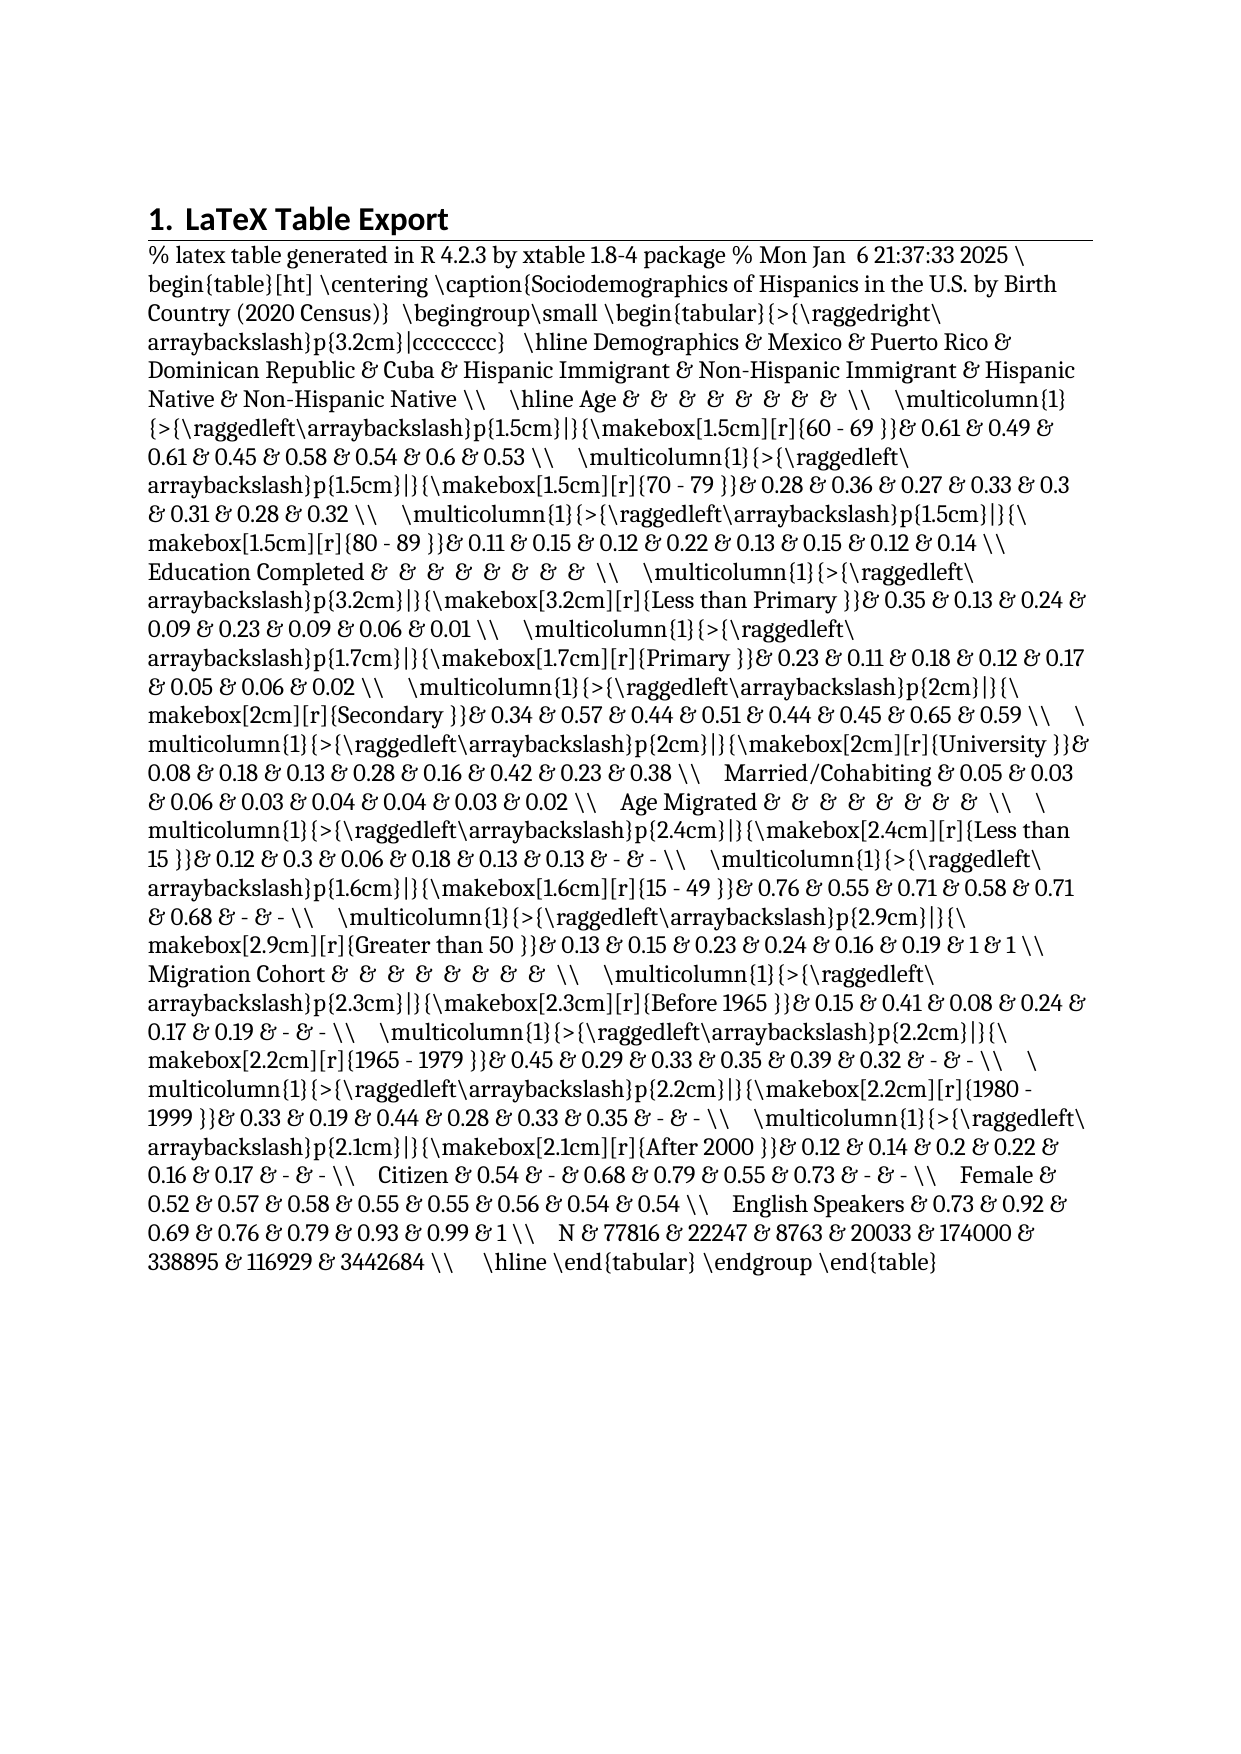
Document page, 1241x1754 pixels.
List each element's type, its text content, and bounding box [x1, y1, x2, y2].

subtitle LaTeX Table Export [148, 198, 1093, 240]
text % latex table generated in R 4.2.3 by xtable 1.8-4 package % Mon Jan 6 21:37:33 2025 \begin{table}[ht] \centering \caption{Sociodemographics of Hispanics in the U.S. by Birth Country (2020 Census)} \begingroup\small \begin{tabular}{>{\raggedright\arraybackslash}p{3.2cm}|cccccccc} \hline Demographics & Mexico & Puerto Rico & Dominican Republic & Cuba & Hispanic Immigrant & Non-Hispanic Immigrant & Hispanic Native & Non-Hispanic Native \\ \hline Age & & & & & & & & \\ \multicolumn{1}{>{\raggedleft\arraybackslash}p{1.5cm}|}{\makebox[1.5cm][r]{60 - 69 }}& 0.61 & 0.49 & 0.61 & 0.45 & 0.58 & 0.54 & 0.6 & 0.53 \\ \multicolumn{1}{>{\raggedleft\arraybackslash}p{1.5cm}|}{\makebox[1.5cm][r]{70 - 79 }}& 0.28 & 0.36 & 0.27 & 0.33 & 0.3 & 0.31 & 0.28 & 0.32 \\ \multicolumn{1}{>{\raggedleft\arraybackslash}p{1.5cm}|}{\makebox[1.5cm][r]{80 - 89 }}& 0.11 & 0.15 & 0.12 & 0.22 & 0.13 & 0.15 & 0.12 & 0.14 \\ Education Completed & & & & & & & & \\ \multicolumn{1}{>{\raggedleft\arraybackslash}p{3.2cm}|}{\makebox[3.2cm][r]{Less than Primary }}& 0.35 & 0.13 & 0.24 & 0.09 & 0.23 & 0.09 & 0.06 & 0.01 \\ \multicolumn{1}{>{\raggedleft\arraybackslash}p{1.7cm}|}{\makebox[1.7cm][r]{Primary }}& 0.23 & 0.11 & 0.18 & 0.12 & 0.17 & 0.05 & 0.06 & 0.02 \\ \multicolumn{1}{>{\raggedleft\arraybackslash}p{2cm}|}{\makebox[2cm][r]{Secondary }}& 0.34 & 0.57 & 0.44 & 0.51 & 0.44 & 0.45 & 0.65 & 0.59 \\ \multicolumn{1}{>{\raggedleft\arraybackslash}p{2cm}|}{\makebox[2cm][r]{University }}& 0.08 & 0.18 & 0.13 & 0.28 & 0.16 & 0.42 & 0.23 & 0.38 \\ Married/Cohabiting & 0.05 & 0.03 & 0.06 & 0.03 & 0.04 & 0.04 & 0.03 & 0.02 \\ Age Migrated & & & & & & & & \\ \multicolumn{1}{>{\raggedleft\arraybackslash}p{2.4cm}|}{\makebox[2.4cm][r]{Less than 15 }}& 0.12 & 0.3 & 0.06 & 0.18 & 0.13 & 0.13 & - & - \\ \multicolumn{1}{>{\raggedleft\arraybackslash}p{1.6cm}|}{\makebox[1.6cm][r]{15 - 49 }}& 0.76 & 0.55 & 0.71 & 0.58 & 0.71 & 0.68 & - & - \\ \multicolumn{1}{>{\raggedleft\arraybackslash}p{2.9cm}|}{\makebox[2.9cm][r]{Greater than 50 }}& 0.13 & 0.15 & 0.23 & 0.24 & 0.16 & 0.19 & 1 & 1 \\ Migration Cohort & & & & & & & & \\ \multicolumn{1}{>{\raggedleft\arraybackslash}p{2.3cm}|}{\makebox[2.3cm][r]{Before 1965 }}& 0.15 & 0.41 & 0.08 & 0.24 & 0.17 & 0.19 & - & - \\ \multicolumn{1}{>{\raggedleft\arraybackslash}p{2.2cm}|}{\makebox[2.2cm][r]{1965 - 1979 }}& 0.45 & 0.29 & 0.33 & 0.35 & 0.39 & 0.32 & - & - \\ \multicolumn{1}{>{\raggedleft\arraybackslash}p{2.2cm}|}{\makebox[2.2cm][r]{1980 - 1999 }}& 0.33 & 0.19 & 0.44 & 0.28 & 0.33 & 0.35 & - & - \\ \multicolumn{1}{>{\raggedleft\arraybackslash}p{2.1cm}|}{\makebox[2.1cm][r]{After 2000 }}& 0.12 & 0.14 & 0.2 & 0.22 & 0.16 & 0.17 & - & - \\ Citizen & 0.54 & - & 0.68 & 0.79 & 0.55 & 0.73 & - & - \\ Female & 0.52 & 0.57 & 0.58 & 0.55 & 0.55 & 0.56 & 0.54 & 0.54 \\ English Speakers & 0.73 & 0.92 & 0.69 & 0.76 & 0.79 & 0.93 & 0.99 & 1 \\ N & 77816 & 22247 & 8763 & 20033 & 174000 & 338895 & 116929 & 3442684 \\ \hline \end{tabular} \endgroup \end{table} [148, 241, 1093, 1276]
